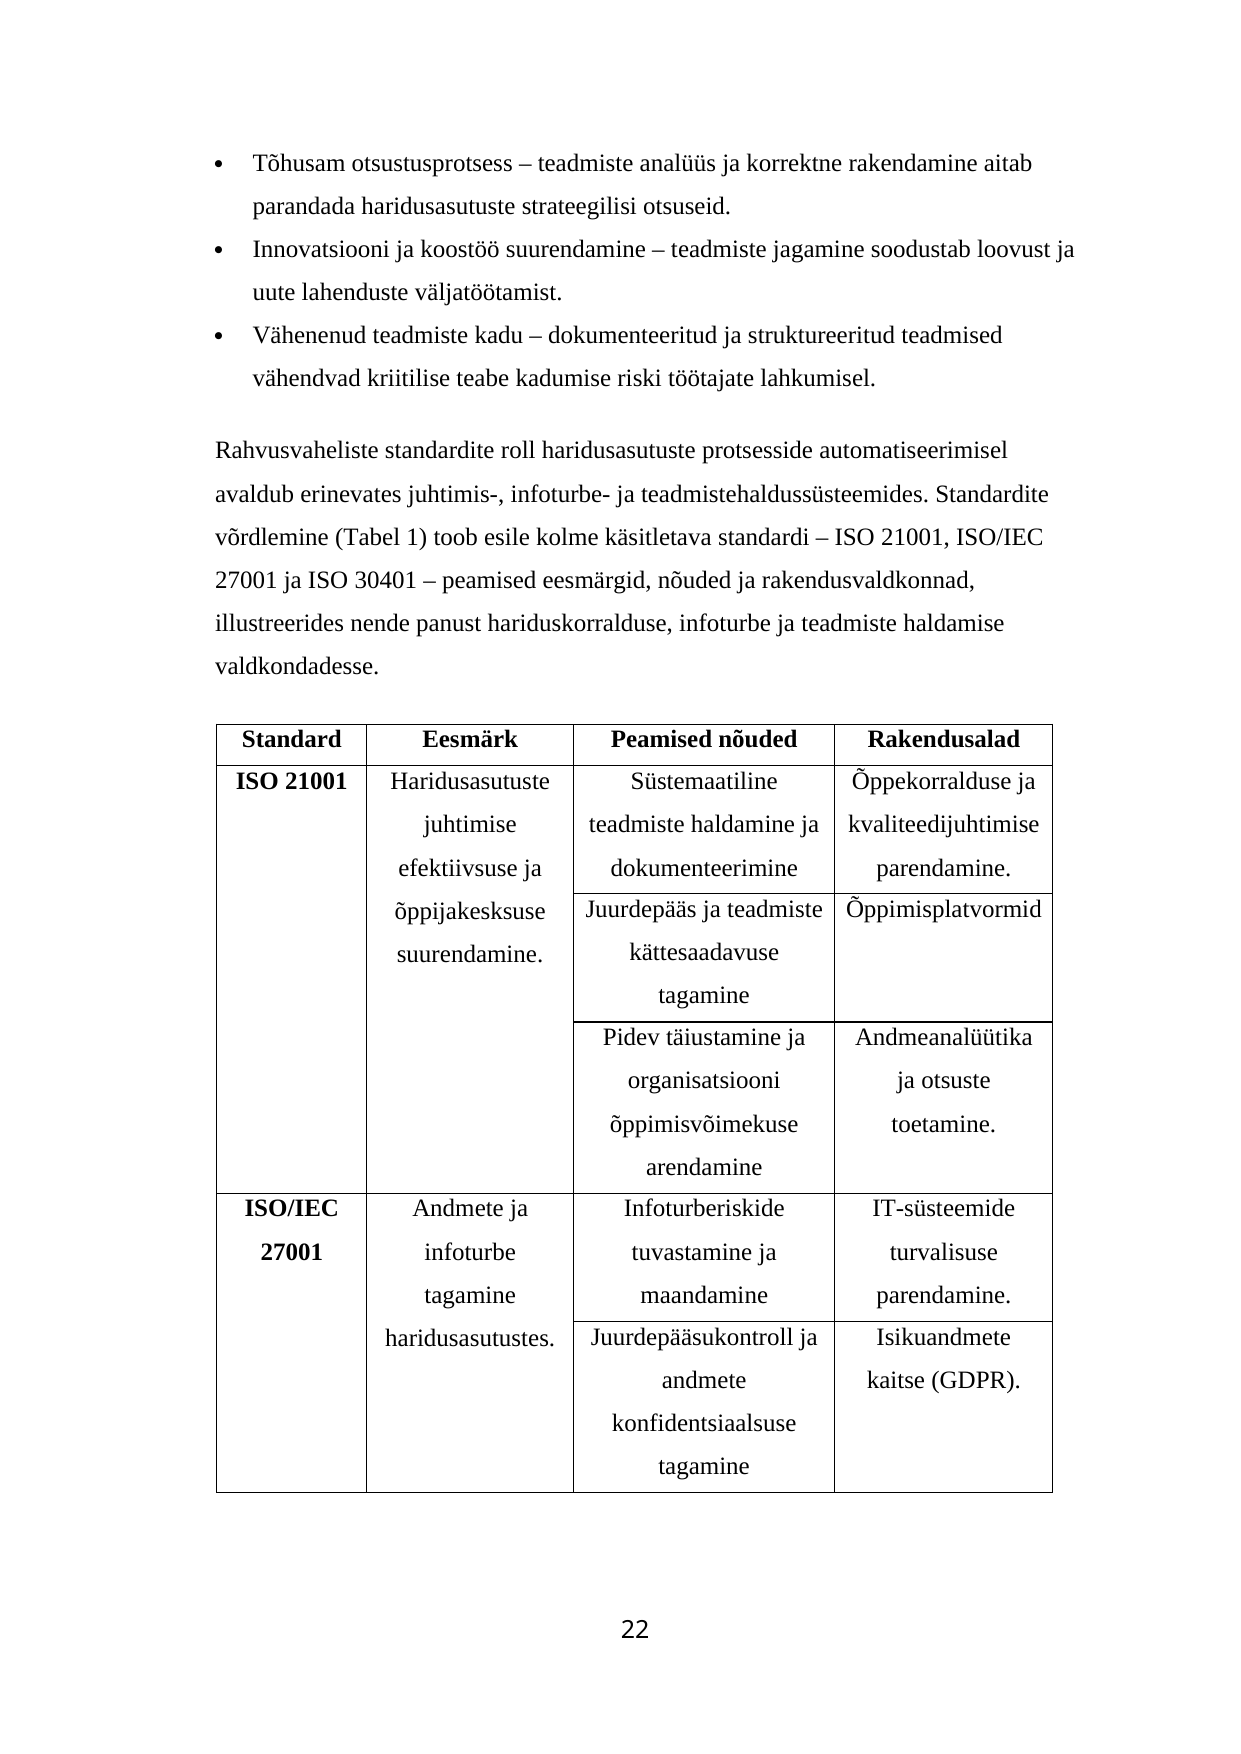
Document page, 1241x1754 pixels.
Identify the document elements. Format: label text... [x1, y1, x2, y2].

table_header Rakendusalad [835, 725, 1052, 765]
table_cell Juurdepääsukontroll ja andmete konfidentsiaalsuse tagamine [574, 1322, 834, 1492]
table_cell Pidev täiustamine ja organisatsiooni õppimisvõimekuse arendamine [574, 1023, 834, 1192]
list Vähenenud teadmiste kadu – dokumenteeritud ja struktureeritud teadmised vähendvad kriitilise teabe kadumise riski töötajate lahkumisel. [215, 320, 1092, 392]
table_header Standard [217, 725, 366, 765]
table_cell Süstemaatiline teadmiste haldamine ja dokumenteerimine [574, 766, 834, 893]
table_cell Andmete ja infoturbe tagamine haridusasutustes. [367, 1194, 573, 1492]
table_cell Isikuandmete kaitse (GDPR). [835, 1322, 1052, 1492]
table_cell Juurdepääs ja teadmiste kättesaadavuse tagamine [574, 894, 834, 1021]
text Rahvusvaheliste standardite roll haridusasutuste protsesside automatiseerimisel avaldub erinevates juhtimis-, infoturbe- ja teadmistehaldussüsteemides. Standardite võrdlemine (Tabel 1) toob esile kolme käsitletava standardi – ISO 21001, ISO/IEC 27001 ja ISO 30401 – peamised eesmärgid, nõuded ja rakendusvaldkonnad, illustreerides nende panust hariduskorralduse, infoturbe ja teadmiste haldamise valdkondadesse. [215, 436, 1092, 680]
table_header Peamised nõuded [574, 725, 834, 765]
table_cell Infoturberiskide tuvastamine ja maandamine [574, 1194, 834, 1321]
table_cell IT-süsteemide turvalisuse parendamine. [835, 1194, 1052, 1321]
table_header Eesmärk [367, 725, 573, 765]
table_cell Haridusasutuste juhtimise efektiivsuse ja õppijakesksuse suurendamine. [367, 766, 573, 1192]
list Tõhusam otsustusprotsess – teadmiste analüüs ja korrektne rakendamine aitab parandada haridusasutuste strateegilisi otsuseid. [215, 148, 1092, 219]
table_cell Õppekorralduse ja kvaliteedijuhtimise parendamine. [835, 766, 1052, 893]
list Innovatsiooni ja koostöö suurendamine – teadmiste jagamine soodustab loovust ja uute lahenduste väljatöötamist. [215, 234, 1092, 306]
table_cell ISO 21001 [217, 766, 366, 1192]
table_cell ISO/IEC 27001 [217, 1194, 366, 1492]
table_cell Õppimisplatvormid [835, 894, 1052, 1021]
table_cell Andmeanalüütika ja otsuste toetamine. [835, 1023, 1052, 1192]
